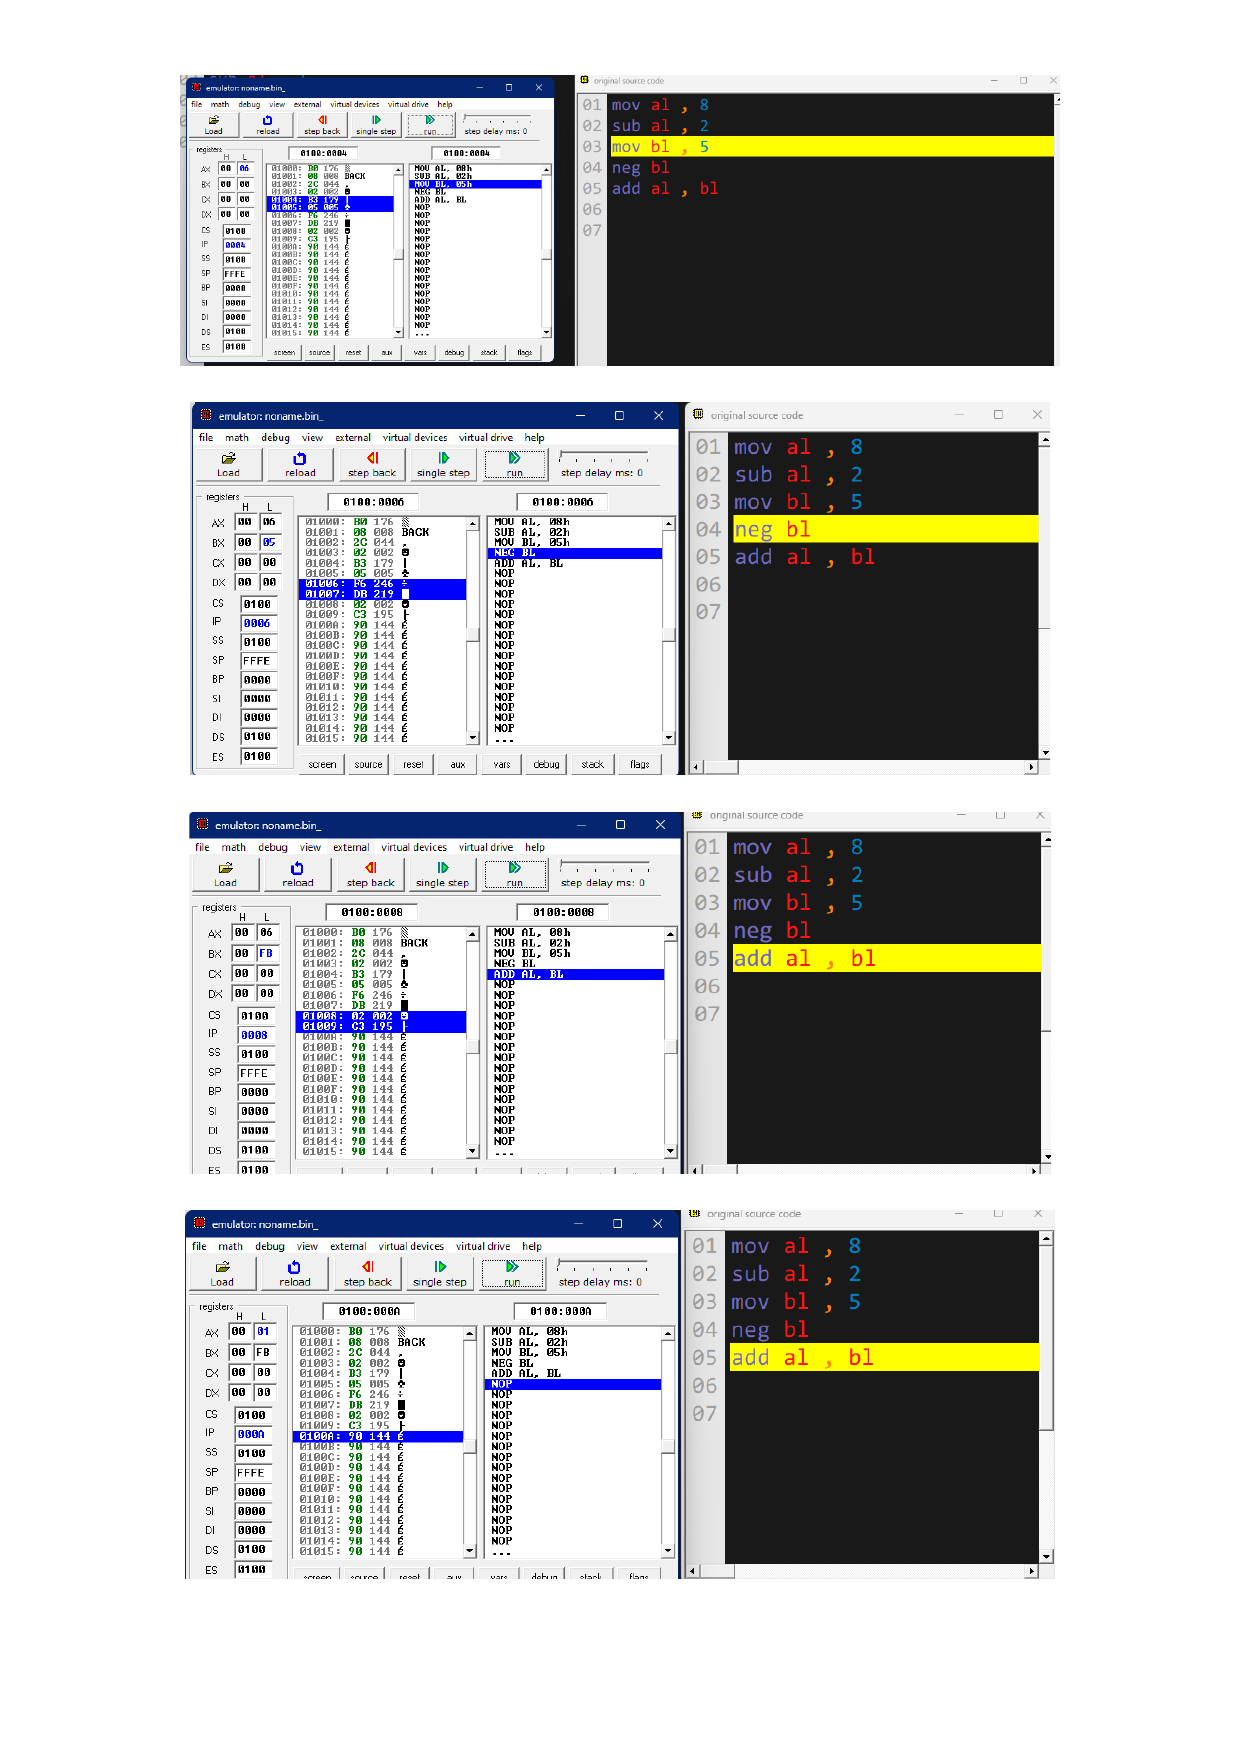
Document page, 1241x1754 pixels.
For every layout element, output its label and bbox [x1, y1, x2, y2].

picture [190, 402, 1051, 775]
picture [189, 812, 1052, 1174]
picture [180, 75, 1061, 366]
picture [185, 1210, 1056, 1579]
